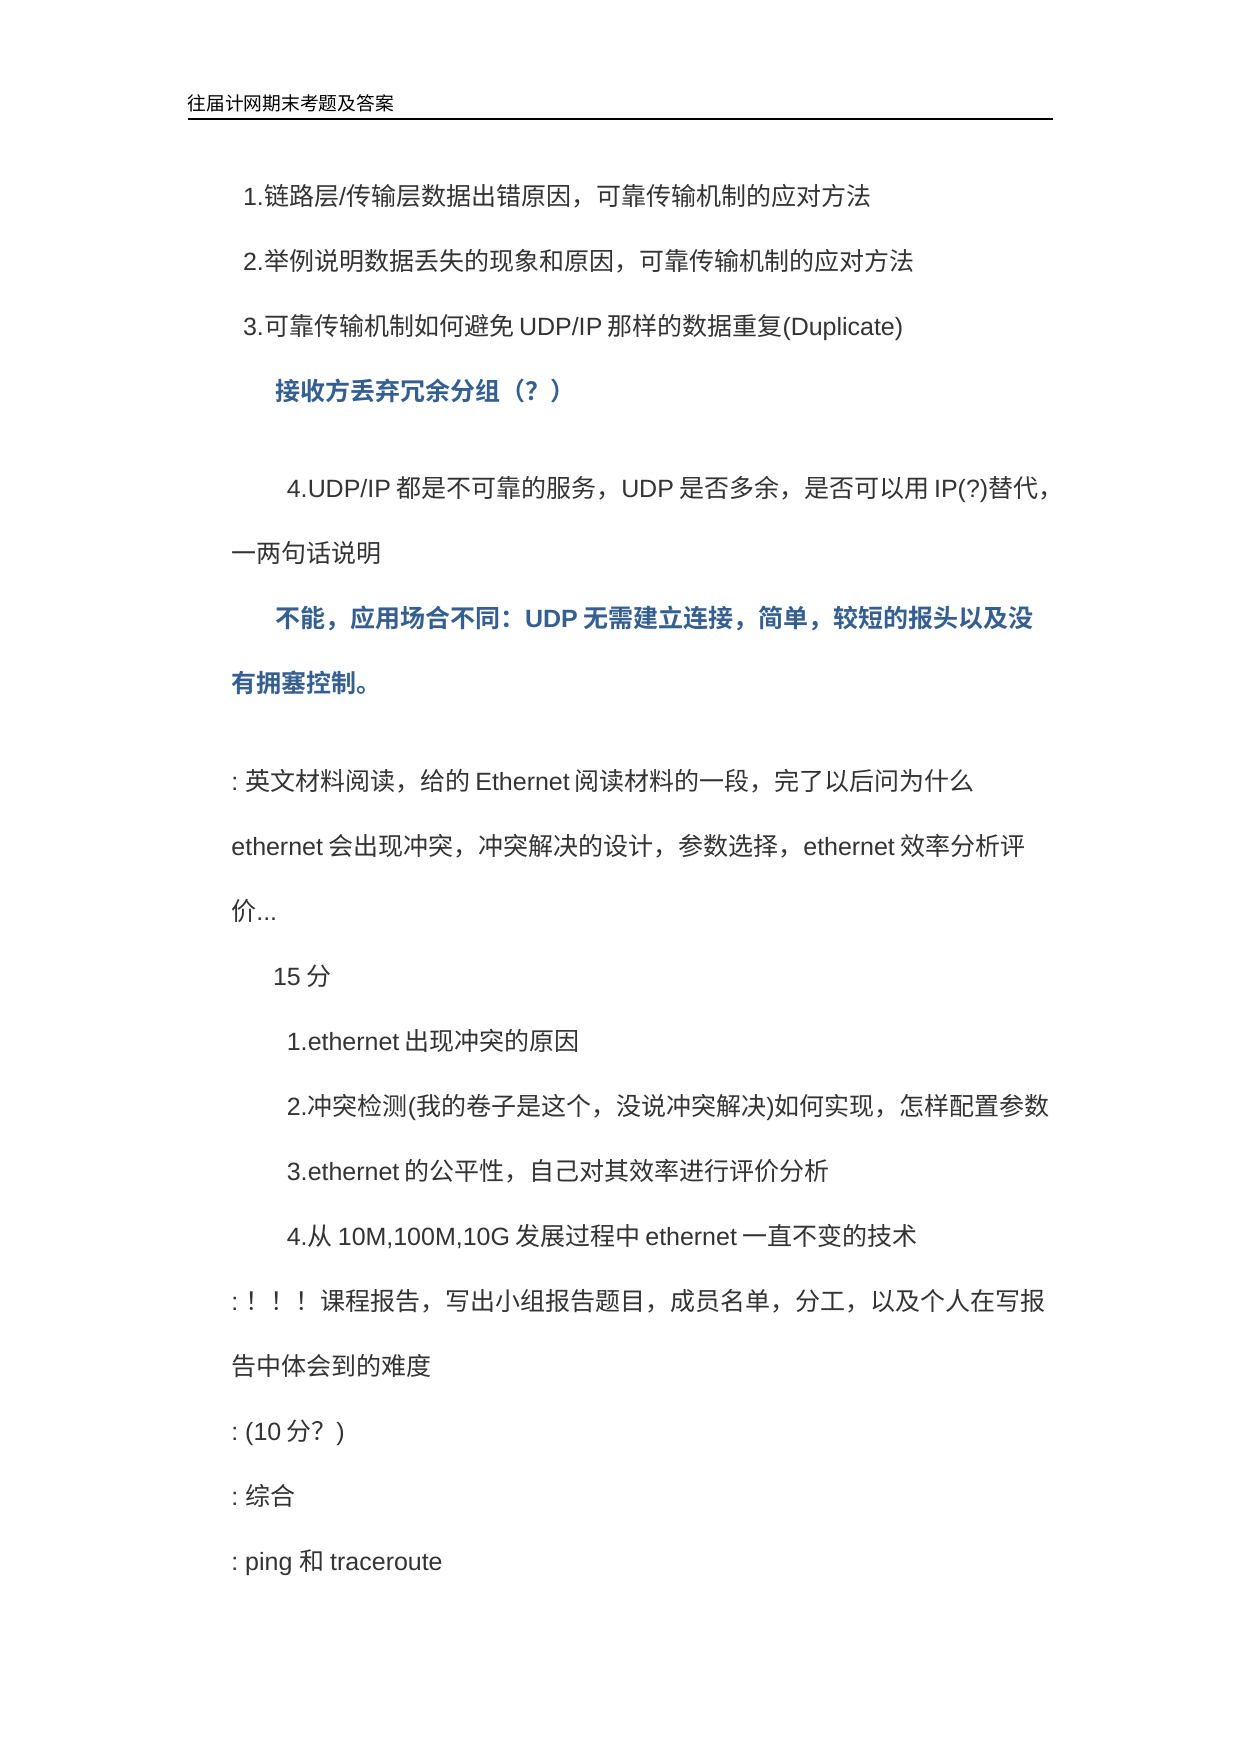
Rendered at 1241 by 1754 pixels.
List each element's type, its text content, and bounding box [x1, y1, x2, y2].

text 接收方丢弃冗余分组（？） [231, 357, 1053, 422]
text 4.UDP/IP都是不可靠的服务，UDP是否多余，是否可以用IP(?)替代，一两句话说明 [231, 422, 1053, 584]
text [231, 714, 1053, 1592]
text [187, 162, 1053, 357]
text 不能，应用场合不同：UDP无需建立连接，简单，较短的报头以及没有拥塞控制。 [231, 584, 1053, 714]
